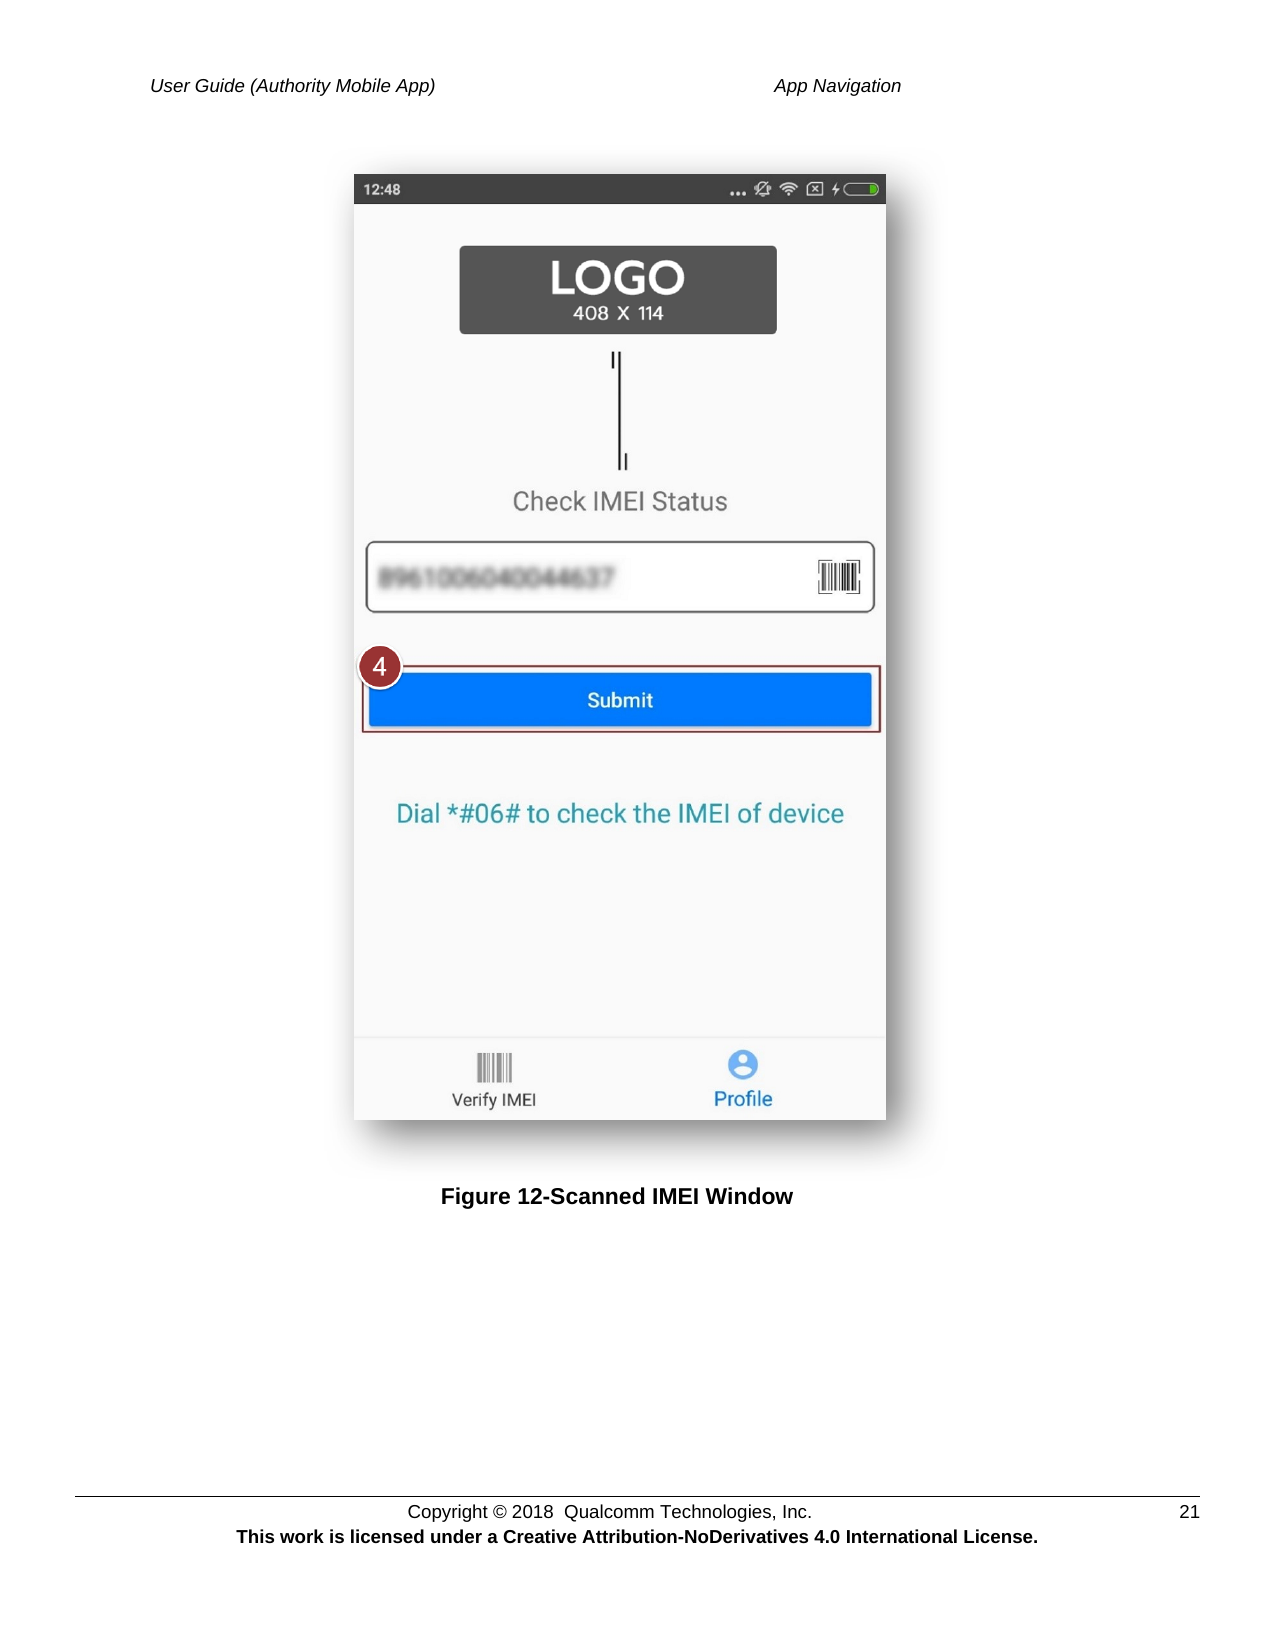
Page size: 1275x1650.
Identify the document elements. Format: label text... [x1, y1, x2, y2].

title Figure 12-Scanned IMEI Window [441, 1183, 1125, 1209]
picture [354, 174, 886, 1120]
